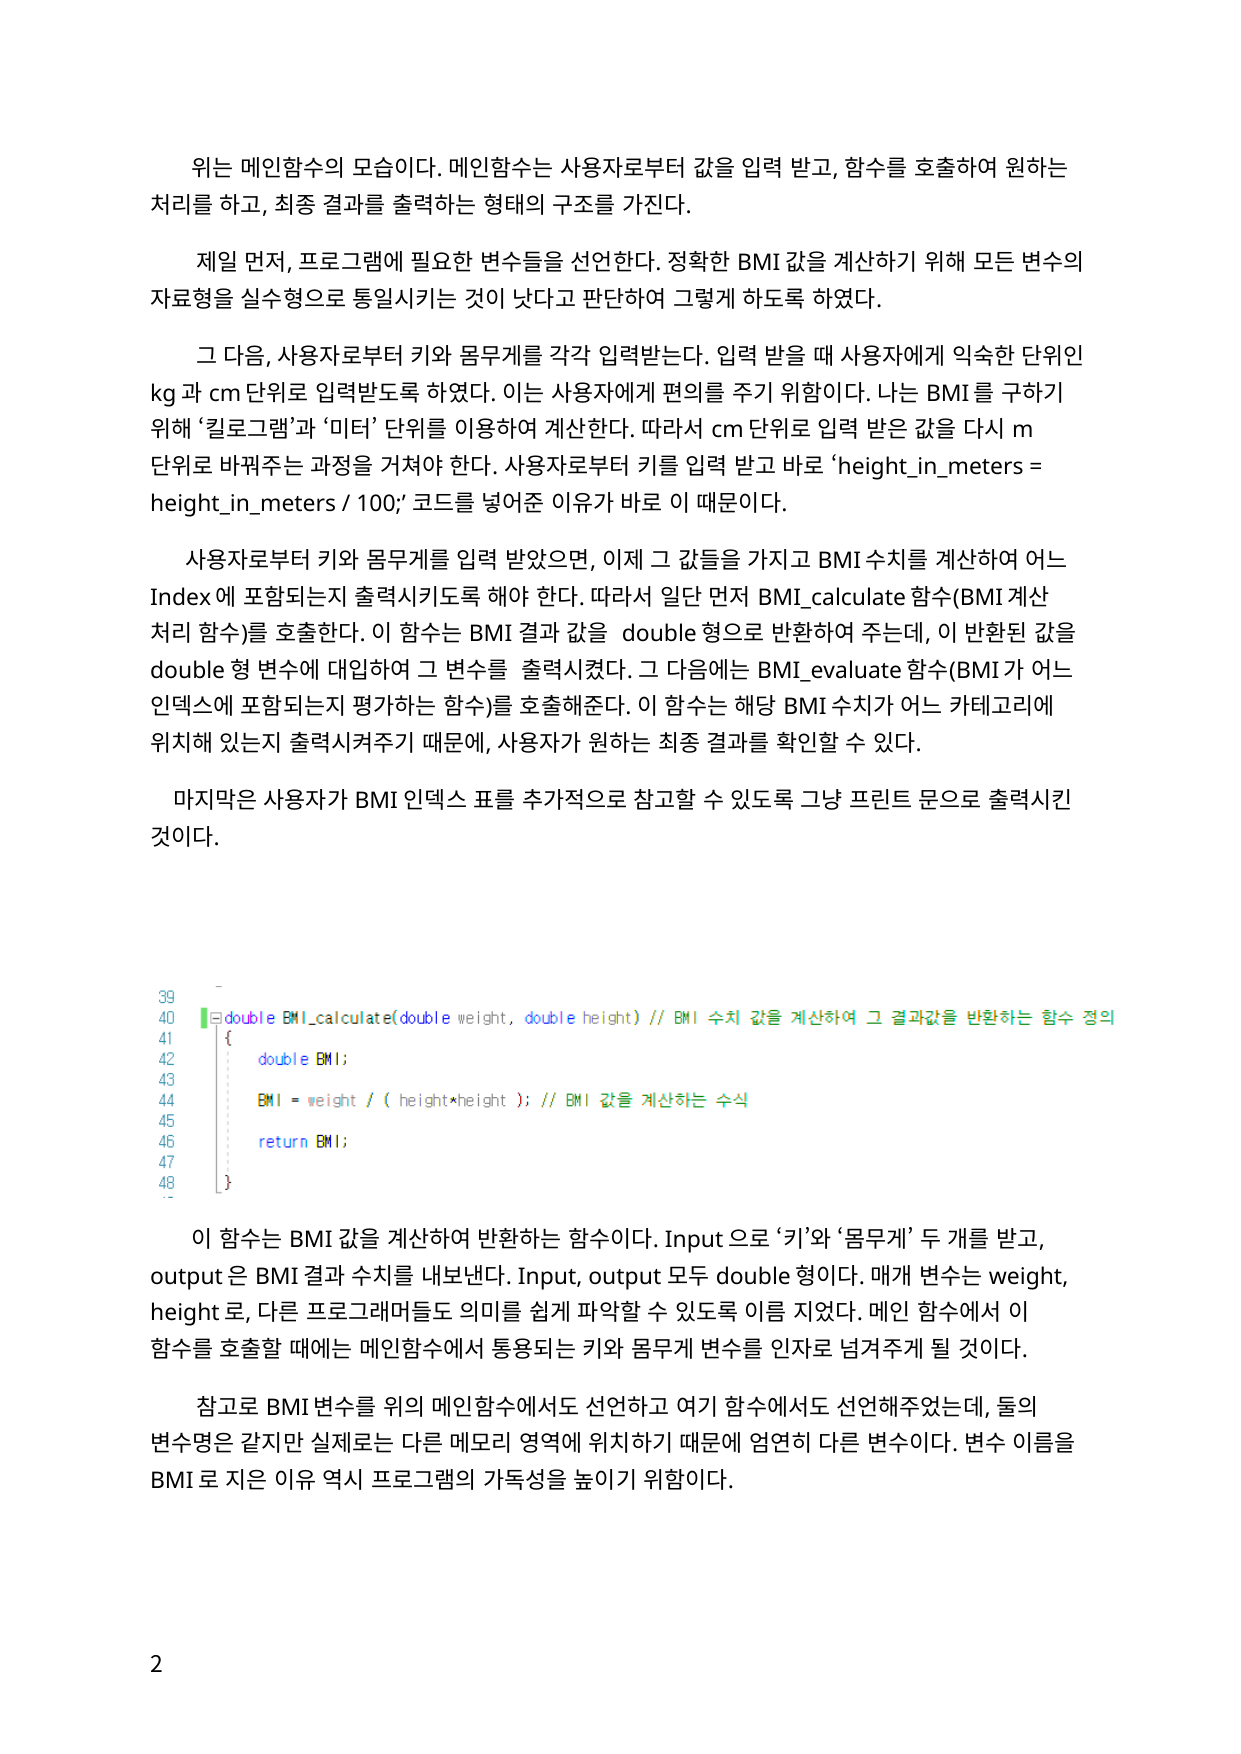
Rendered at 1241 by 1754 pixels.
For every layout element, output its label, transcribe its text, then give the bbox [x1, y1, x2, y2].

text 이 함수는 BMI 값을 계산하여 반환하는 함수이다. Input으로 ‘키’와 ‘몸무게’ 두 개를 받고, output은 BMI결과 수치를 내보낸다. Input, output 모두 double형이다. 매개 변수는 weight, height로, 다른 프로그래머들도 의미를 쉽게 파악할 수 있도록 이름 지었다. 메인 함수에서 이 함수를 호출할 때에는 메인함수에서 통용되는 키와 몸무게 변수를 인자로 넘겨주게 될 것이다. [150, 1221, 1090, 1364]
text 제일 먼저, 프로그램에 필요한 변수들을 선언한다. 정확한 BMI값을 계산하기 위해 모든 변수의 자료형을 실수형으로 통일시키는 것이 낫다고 판단하여 그렇게 하도록 하였다. [150, 244, 1090, 314]
text 사용자로부터 키와 몸무게를 입력 받았으면, 이제 그 값들을 가지고 BMI수치를 계산하여 어느 Index에 포함되는지 출력시키도록 해야 한다. 따라서 일단 먼저 BMI_calculate함수(BMI계산 처리 함수)를 호출한다. 이 함수는 BMI 결과 값을 double형으로 반환하여 주는데, 이 반환된 값을 double형 변수에 대입하여 그 변수를 출력시켰다. 그 다음에는 BMI_evaluate함수(BMI가 어느 인덱스에 포함되는지 평가하는 함수)를 호출해준다. 이 함수는 해당 BMI수치가 어느 카테고리에 위치해 있는지 출력시켜주기 때문에, 사용자가 원하는 최종 결과를 확인할 수 있다. [150, 542, 1090, 758]
text 마지막은 사용자가 BMI 인덱스 표를 추가적으로 참고할 수 있도록 그냥 프린트 문으로 출력시킨 것이다. [150, 782, 1090, 852]
text 그 다음, 사용자로부터 키와 몸무게를 각각 입력받는다. 입력 받을 때 사용자에게 익숙한 단위인 kg과 cm단위로 입력받도록 하였다. 이는 사용자에게 편의를 주기 위함이다. 나는 BMI를 구하기 위해 ‘킬로그램’과 ‘미터’ 단위를 이용하여 계산한다. 따라서 cm단위로 입력 받은 값을 다시 m단위로 바꿔주는 과정을 거쳐야 한다. 사용자로부터 키를 입력 받고 바로 ‘height_in_meters = height_in_meters / 100;’ 코드를 넣어준 이유가 바로 이 때문이다. [150, 338, 1090, 518]
text 위는 메인함수의 모습이다. 메인함수는 사용자로부터 값을 입력 받고, 함수를 호출하여 원하는 처리를 하고, 최종 결과를 출력하는 형태의 구조를 가진다. [150, 150, 1090, 220]
text 참고로 BMI변수를 위의 메인함수에서도 선언하고 여기 함수에서도 선언해주었는데, 둘의 변수명은 같지만 실제로는 다른 메모리 영역에 위치하기 때문에 엄연히 다른 변수이다. 변수 이름을 BMI로 지은 이유 역시 프로그램의 가독성을 높이기 위함이다. [150, 1388, 1090, 1495]
picture [150, 986, 1130, 1198]
